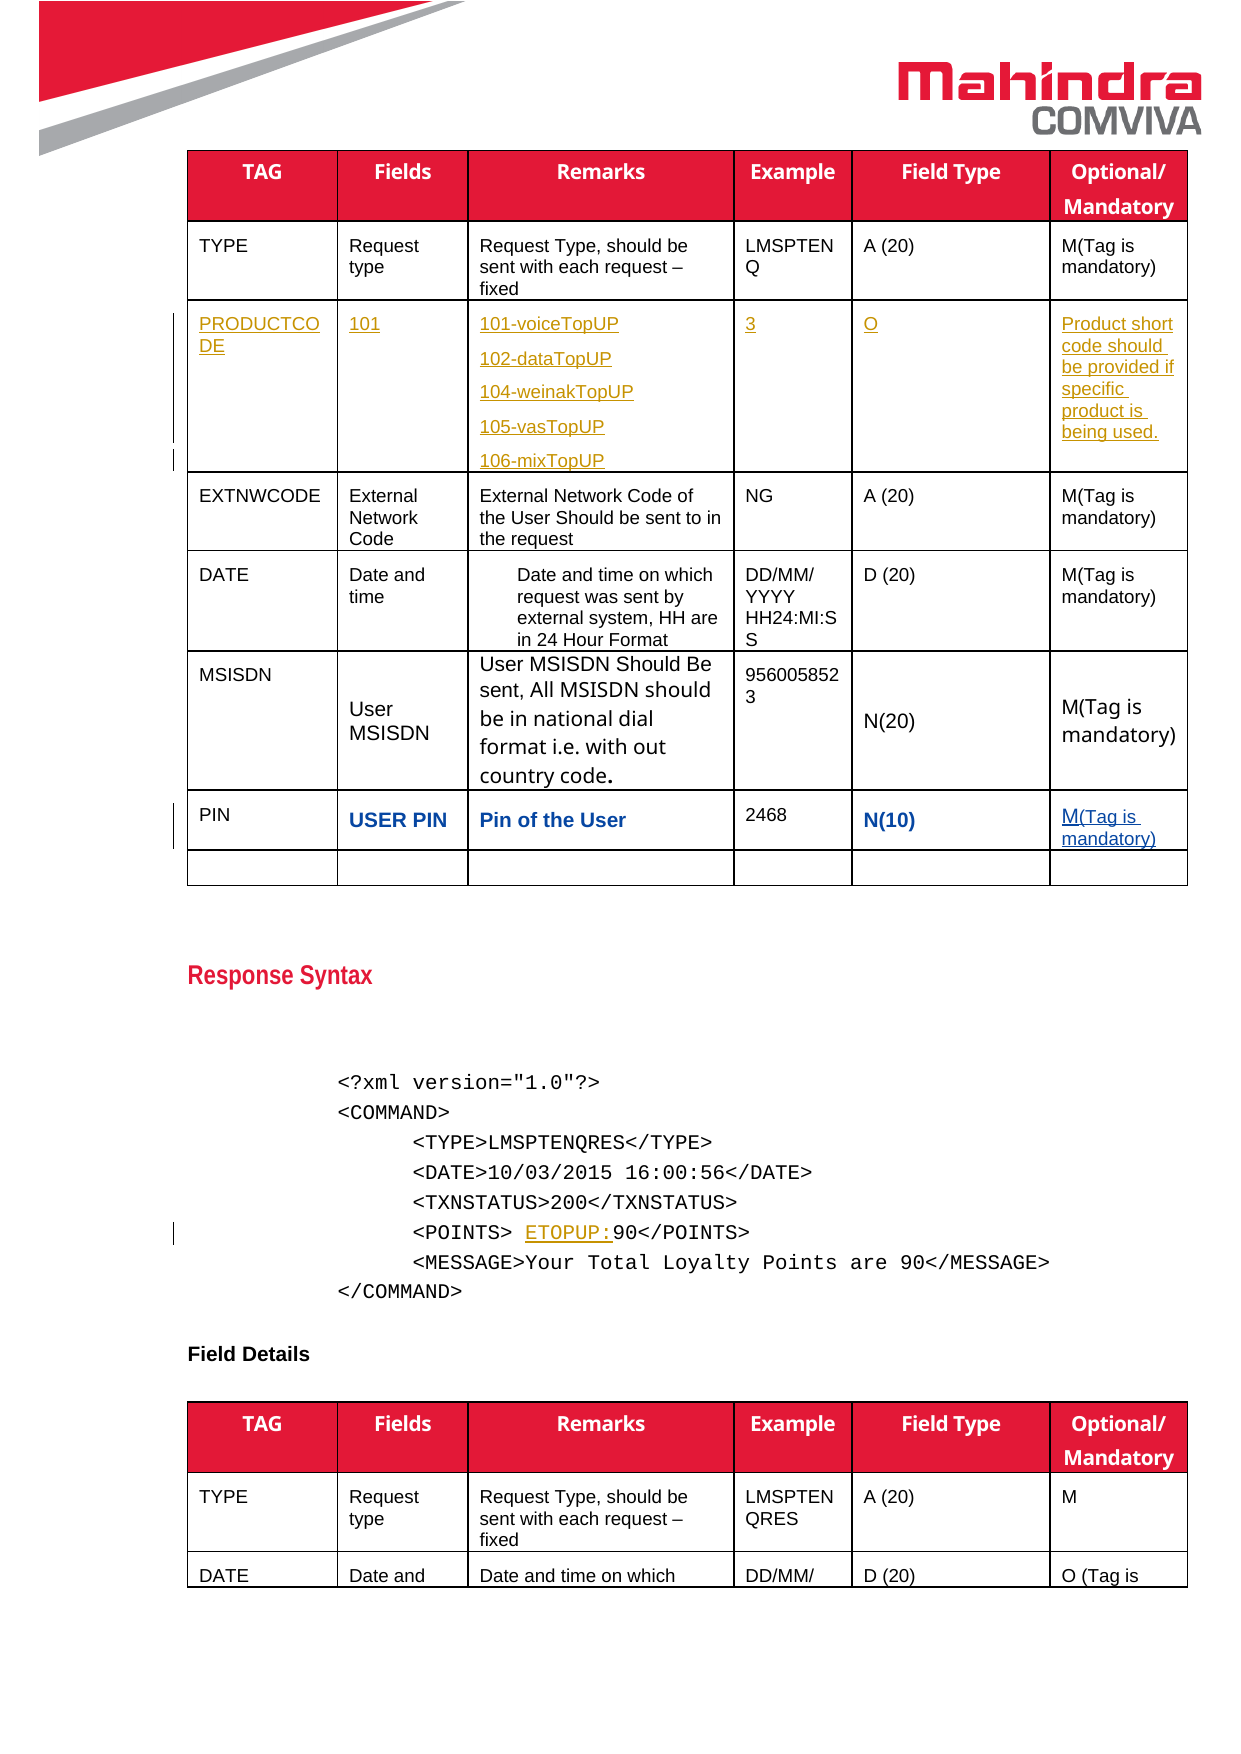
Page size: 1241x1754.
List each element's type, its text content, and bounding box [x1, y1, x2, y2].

text <?xml version="1.0"?> [337, 1072, 1053, 1096]
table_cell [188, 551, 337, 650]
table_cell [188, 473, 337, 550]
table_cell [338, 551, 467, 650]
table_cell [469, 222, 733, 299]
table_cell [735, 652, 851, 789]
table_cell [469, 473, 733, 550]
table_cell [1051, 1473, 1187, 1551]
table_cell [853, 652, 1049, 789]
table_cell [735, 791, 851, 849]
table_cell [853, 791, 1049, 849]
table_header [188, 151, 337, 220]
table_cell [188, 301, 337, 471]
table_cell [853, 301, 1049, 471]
text <TYPE>LMSPTENQRES</TYPE> [412, 1132, 1053, 1156]
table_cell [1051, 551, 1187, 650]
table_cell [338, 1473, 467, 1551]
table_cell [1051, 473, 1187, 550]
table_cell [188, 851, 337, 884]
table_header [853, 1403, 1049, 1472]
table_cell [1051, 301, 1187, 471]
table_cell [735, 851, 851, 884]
text <TXNSTATUS>200</TXNSTATUS> [412, 1192, 1053, 1216]
text Field Details [187, 1341, 1053, 1365]
picture [39, 1, 466, 156]
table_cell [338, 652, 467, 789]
text <COMMAND> [337, 1102, 1053, 1126]
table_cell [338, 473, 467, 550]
subtitle Response Syntax [187, 959, 1053, 990]
text <DATE>10/03/2015 16:00:56</DATE> [412, 1162, 1053, 1186]
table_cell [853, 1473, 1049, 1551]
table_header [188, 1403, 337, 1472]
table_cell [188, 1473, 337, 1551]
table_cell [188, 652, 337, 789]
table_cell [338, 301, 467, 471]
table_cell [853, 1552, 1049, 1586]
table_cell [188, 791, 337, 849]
text <POINTS> 90</POINTS> [412, 1222, 1053, 1245]
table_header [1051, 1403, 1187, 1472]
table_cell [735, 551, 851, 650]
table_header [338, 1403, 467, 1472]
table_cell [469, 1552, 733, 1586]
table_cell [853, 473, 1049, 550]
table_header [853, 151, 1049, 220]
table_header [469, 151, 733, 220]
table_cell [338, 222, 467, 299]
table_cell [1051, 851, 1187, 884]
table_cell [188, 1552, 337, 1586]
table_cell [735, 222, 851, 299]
picture [898, 62, 1202, 135]
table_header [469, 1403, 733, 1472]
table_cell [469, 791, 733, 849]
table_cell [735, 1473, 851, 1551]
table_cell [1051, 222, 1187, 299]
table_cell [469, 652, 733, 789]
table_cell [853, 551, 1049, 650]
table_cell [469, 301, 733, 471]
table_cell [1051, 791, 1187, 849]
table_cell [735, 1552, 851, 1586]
text </COMMAND> [337, 1282, 1053, 1305]
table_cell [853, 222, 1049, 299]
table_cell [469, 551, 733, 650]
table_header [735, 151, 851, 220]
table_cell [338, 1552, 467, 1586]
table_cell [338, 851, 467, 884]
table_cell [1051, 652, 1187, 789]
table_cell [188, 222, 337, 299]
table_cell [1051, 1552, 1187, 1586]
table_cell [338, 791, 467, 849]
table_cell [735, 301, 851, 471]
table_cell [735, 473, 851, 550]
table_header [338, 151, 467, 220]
text <MESSAGE>Your Total Loyalty Points are 90</MESSAGE> [412, 1252, 1053, 1275]
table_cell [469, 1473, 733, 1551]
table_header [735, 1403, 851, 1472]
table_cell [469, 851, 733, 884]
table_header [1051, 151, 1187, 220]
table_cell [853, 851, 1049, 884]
